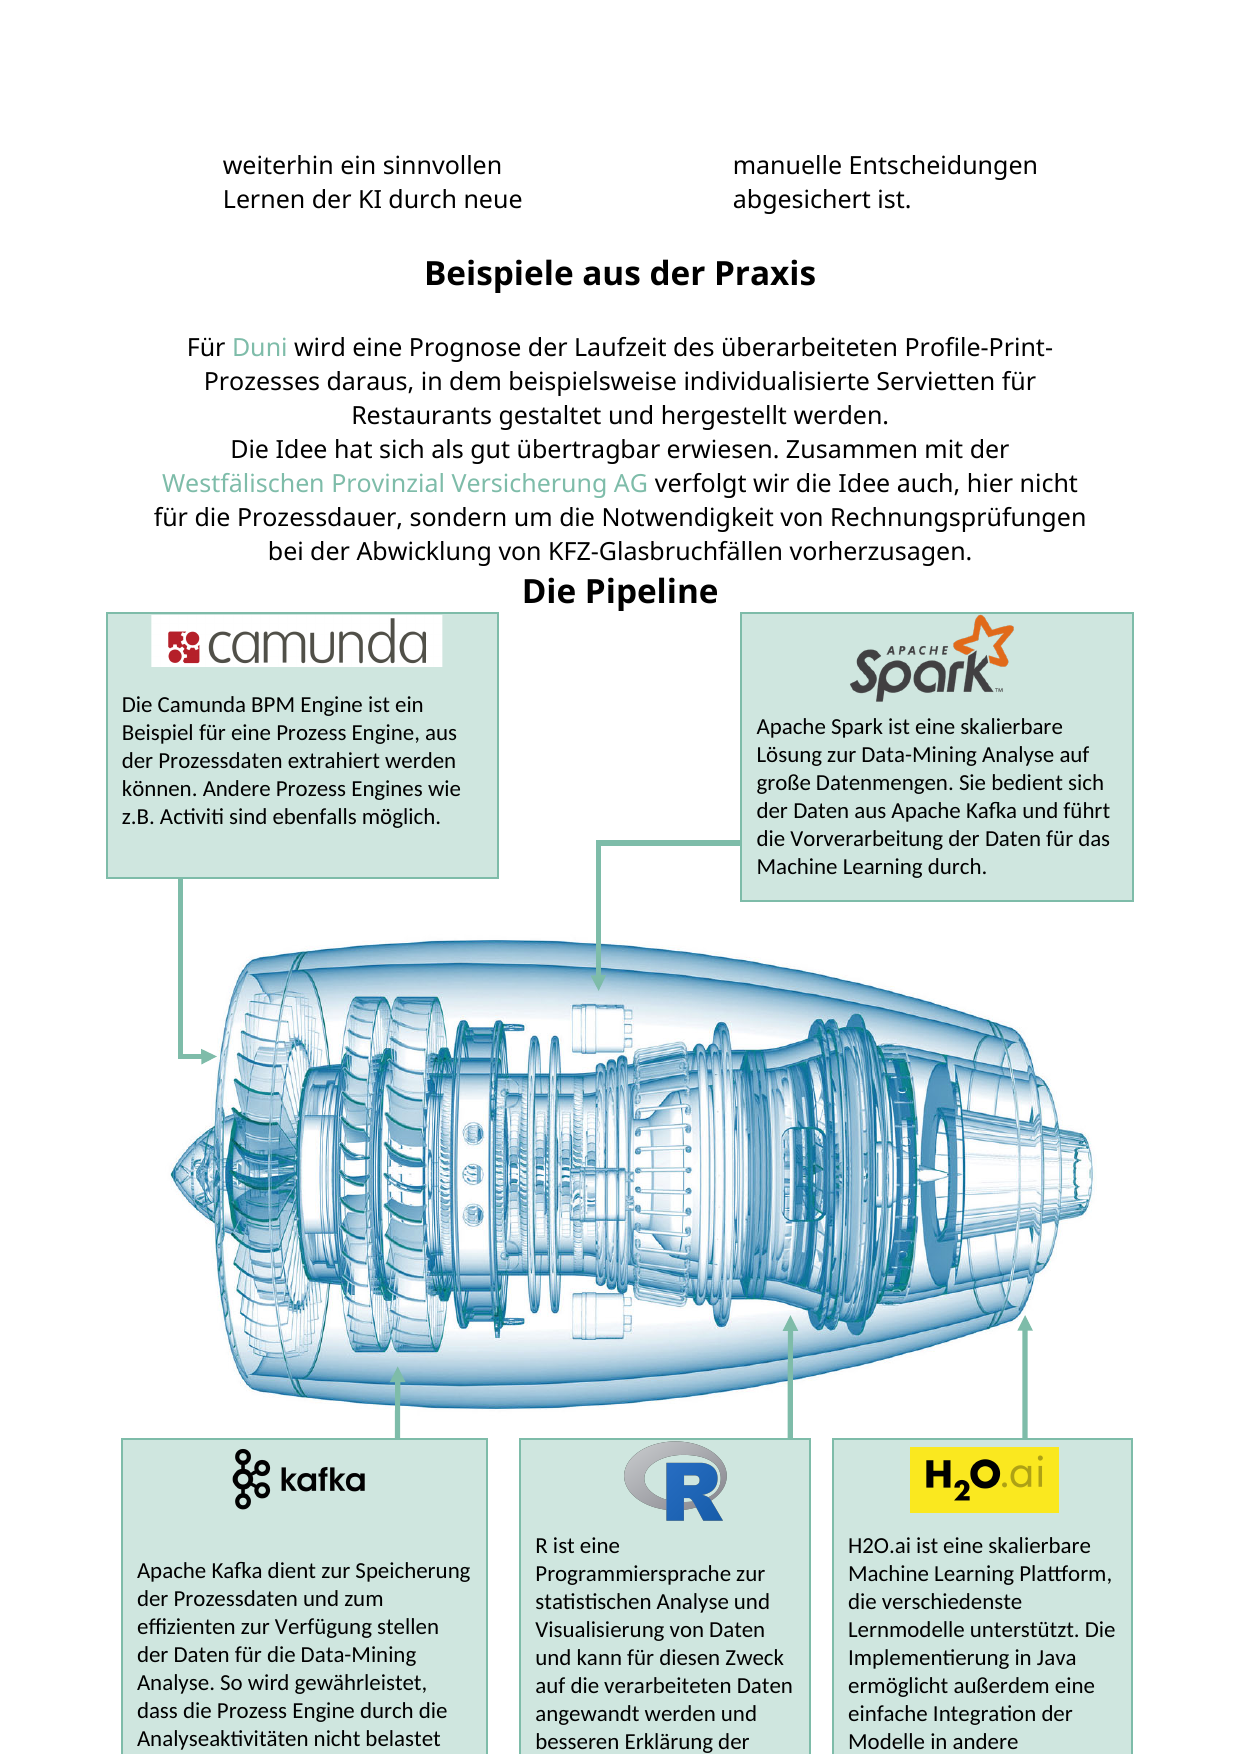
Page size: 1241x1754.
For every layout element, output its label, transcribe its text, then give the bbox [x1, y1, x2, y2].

picture [849, 614, 1014, 703]
picture [147, 893, 1102, 1419]
text Beispiele aus der Praxis [148, 250, 1093, 295]
text Die Idee hat sich als gut übertragbar erwiesen. Zusammen mit der Westfälischen Provinzial Versicherung AG verfolgt wir die Idee auch, hier nicht für die Prozessdauer, sondern um die Notwendigkeit von Rechnungsprüfungen bei der Abwicklung von KFZ-Glasbruchfällen vorherzusagen. [148, 431, 1093, 568]
text Für Duni wird eine Prognose der Laufzeit des überarbeiteten Profile-Print-Prozesses daraus, in dem beispielsweise individualisierte Servietten für Restaurants gestaltet und hergestellt werden. [148, 329, 1093, 431]
picture [910, 1447, 1059, 1513]
picture [624, 1441, 727, 1521]
picture [223, 1439, 374, 1519]
text Die Pipeline [148, 568, 1093, 613]
picture [151, 615, 443, 667]
